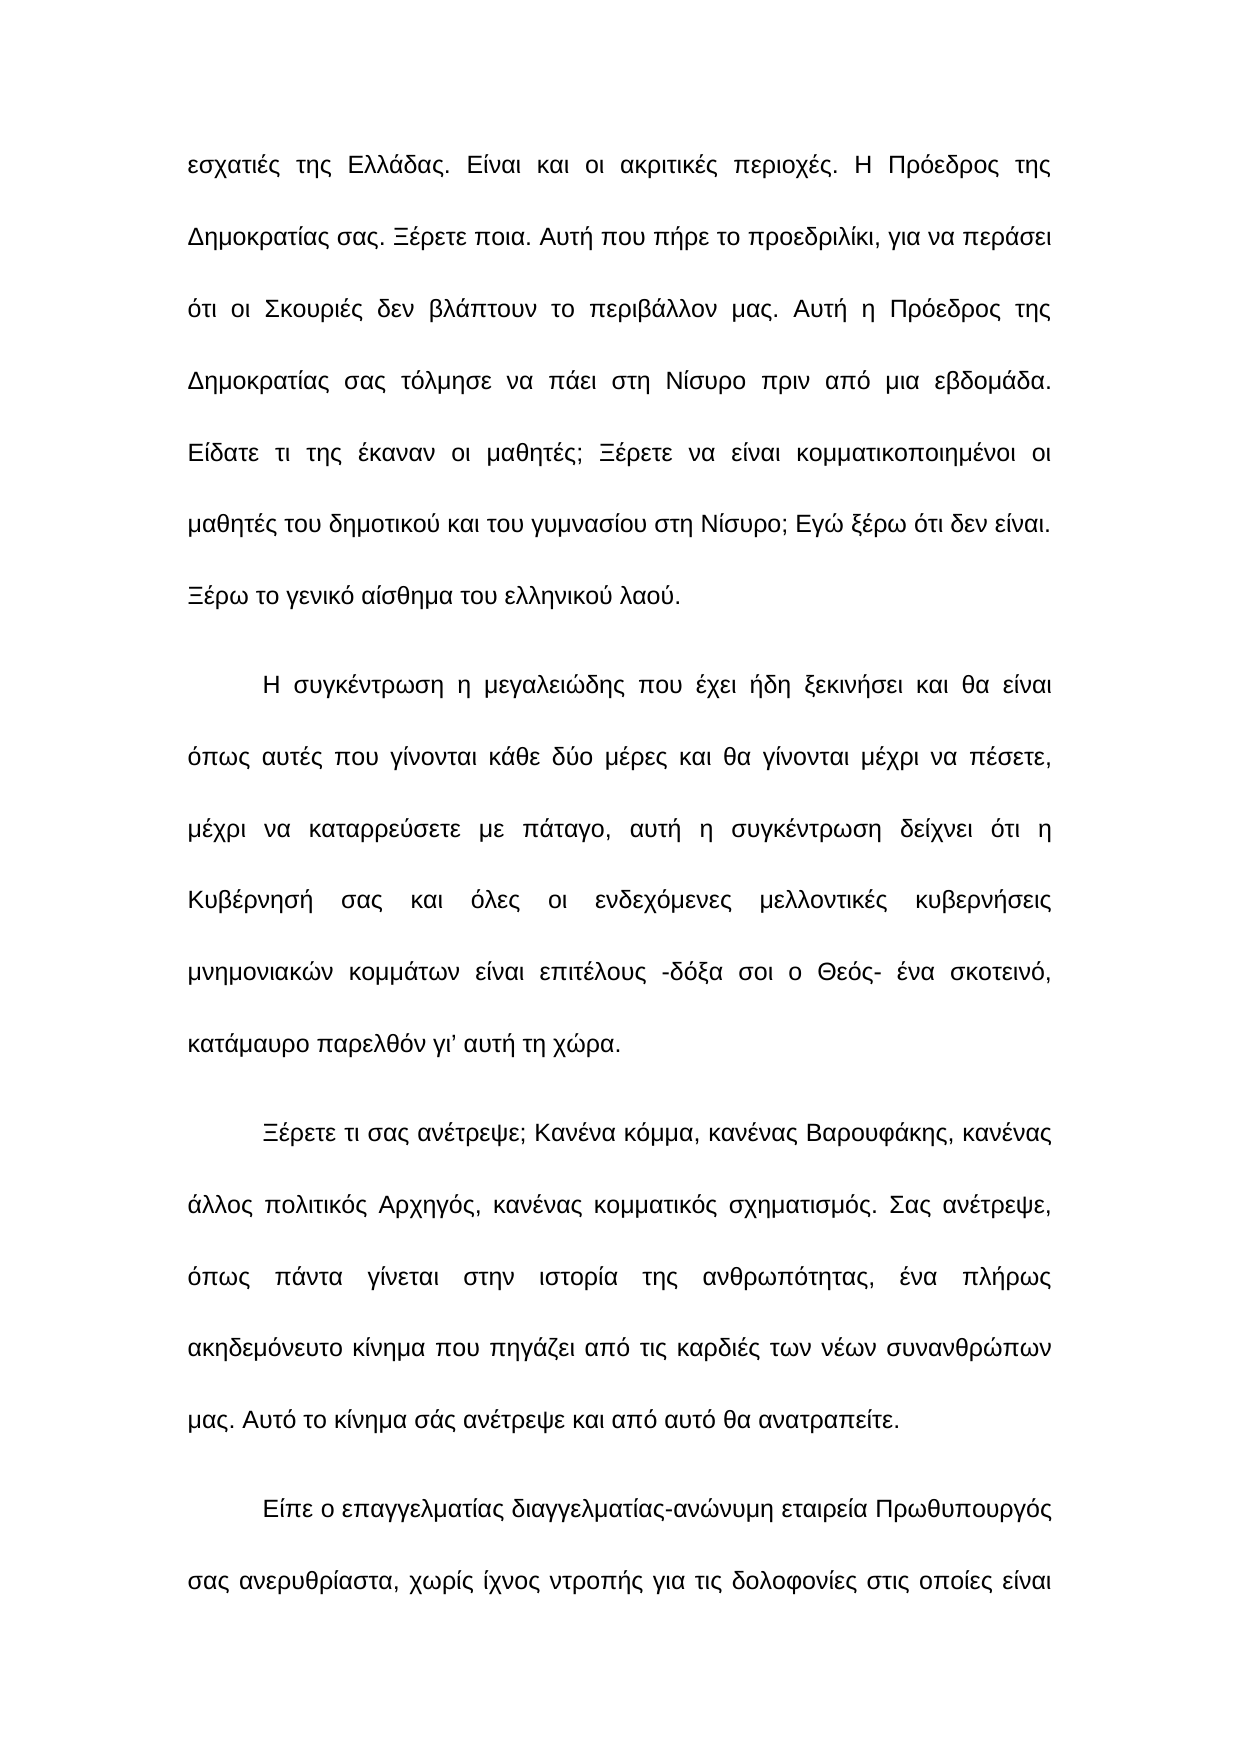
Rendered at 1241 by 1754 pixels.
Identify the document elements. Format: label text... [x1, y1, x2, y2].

text Ξέρετε τι σας ανέτρεψε; Κανένα κόμμα, κανένας Βαρουφάκης, κανένας άλλος πολιτικός Αρχηγός, κανένας κομματικός σχηματισμός. Σας ανέτρεψε, όπως πάντα γίνεται στην ιστορία της ανθρωπότητας, ένα πλήρως ακηδεμόνευτο κίνημα που πηγάζει από τις καρδιές των νέων συνανθρώπων μας. Αυτό το κίνημα σάς ανέτρεψε και από αυτό θα ανατραπείτε. [187, 1118, 1053, 1434]
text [187, 150, 1053, 610]
text Η συγκέντρωση η μεγαλειώδης που έχει ήδη ξεκινήσει και θα είναι όπως αυτές που γίνονται κάθε δύο μέρες και θα γίνονται μέχρι να πέσετε, μέχρι να καταρρεύσετε με πάταγο, αυτή η συγκέντρωση δείχνει ότι η Κυβέρνησή σας και όλες οι ενδεχόμενες μελλοντικές κυβερνήσεις μνημονιακών κομμάτων είναι επιτέλους -δόξα σοι ο Θεός- ένα σκοτεινό, κατάμαυρο παρελθόν γι’ αυτή τη χώρα. [187, 670, 1053, 1058]
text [187, 1494, 1053, 1594]
